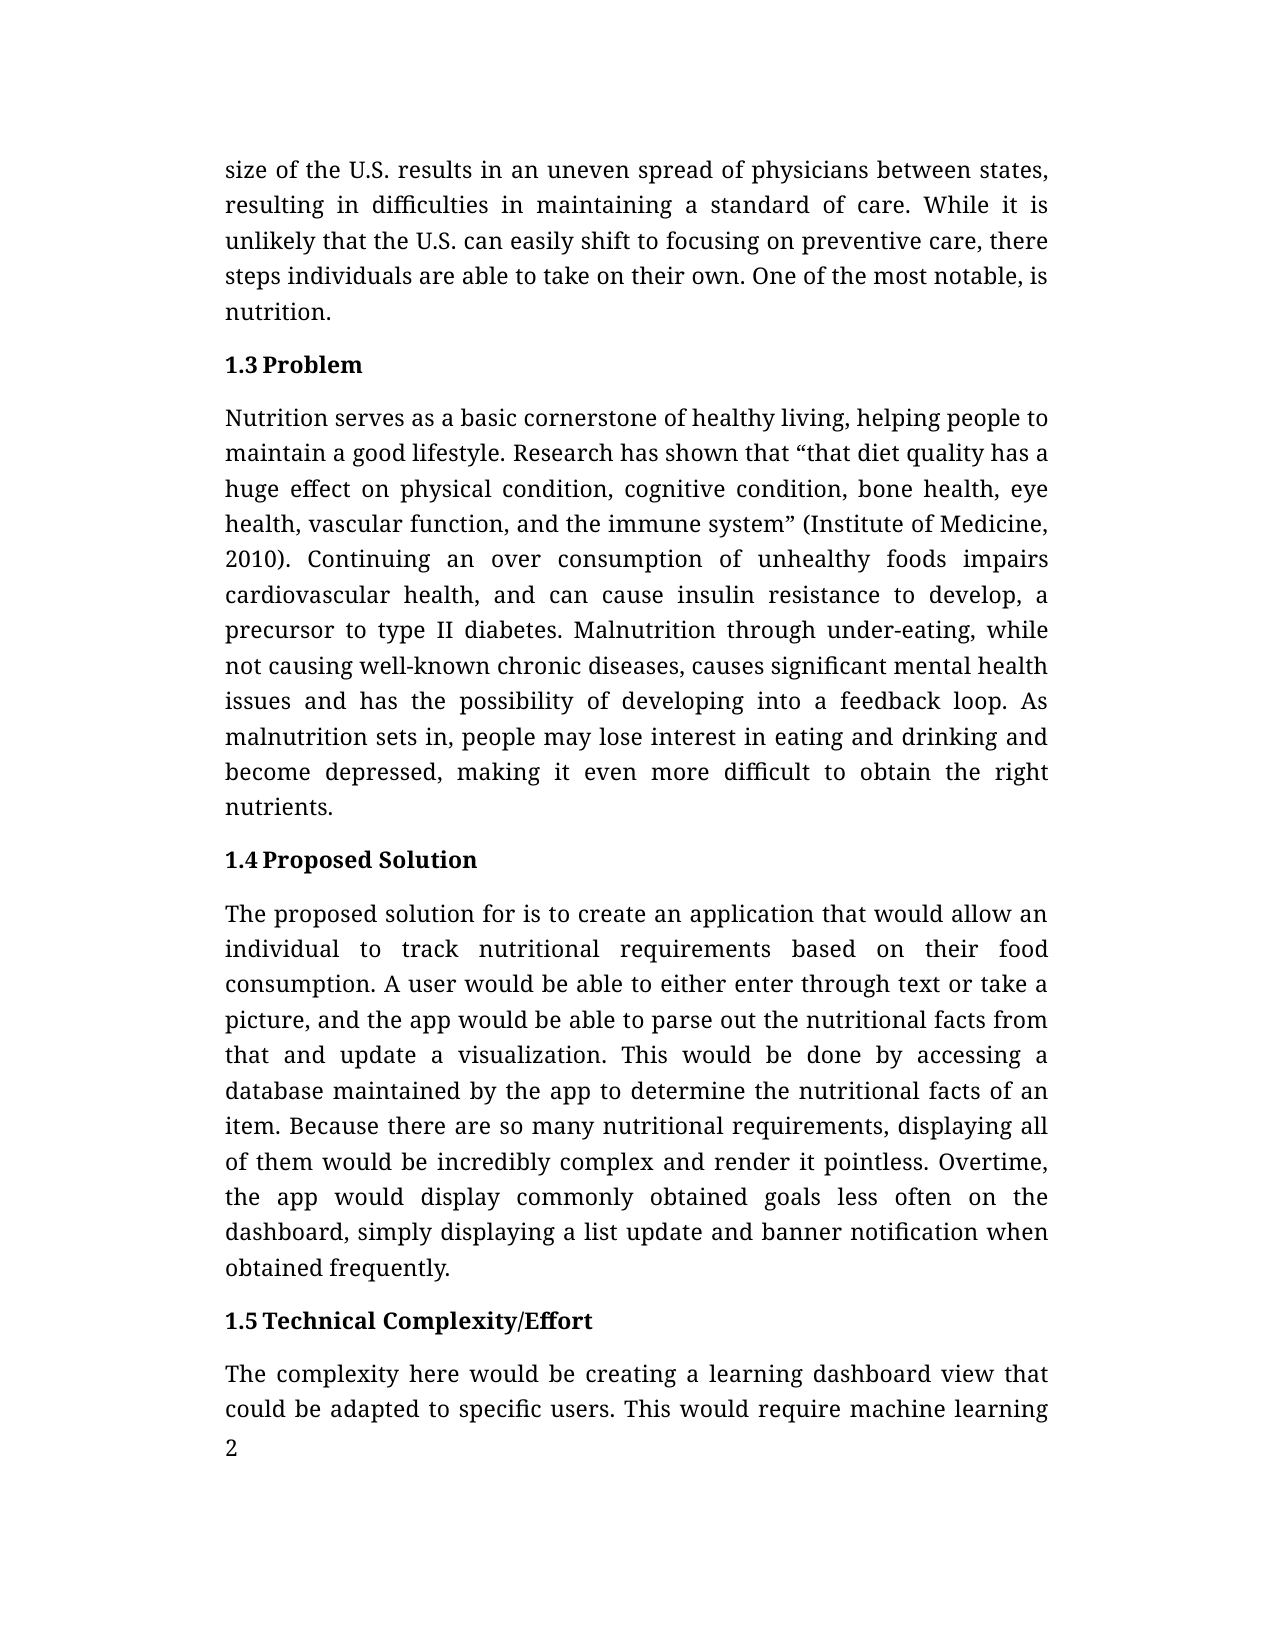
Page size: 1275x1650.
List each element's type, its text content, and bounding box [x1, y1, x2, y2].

text Nutrition serves as a basic cornerstone of healthy living, helping people to maintain a good lifestyle. Research has shown that “that diet quality has a huge effect on physical condition, cognitive condition, bone health, eye health, vascular function, and the immune system” (Institute of Medicine, 2010). Continuing an over consumption of unhealthy foods impairs cardiovascular health, and can cause insulin resistance to develop, a precursor to type II diabetes. Malnutrition through under-eating, while not causing well-known chronic diseases, causes significant mental health issues and has the possibility of developing into a feedback loop. As malnutrition sets in, people may lose interest in eating and drinking and become depressed, making it even more difficult to obtain the right nutrients. [225, 398, 1050, 823]
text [225, 1354, 1050, 1425]
subtitle Problem [225, 345, 1050, 380]
text The proposed solution for is to create an application that would allow an individual to track nutritional requirements based on their food consumption. A user would be able to either enter through text or take a picture, and the app would be able to parse out the nutritional facts from that and update a visualization. This would be done by accessing a database maintained by the app to determine the nutritional facts of an item. Because there are so many nutritional requirements, displaying all of them would be incredibly complex and render it pointless. Overtime, the app would display commonly obtained goals less often on the dashboard, simply displaying a list update and banner notification when obtained frequently. [225, 894, 1050, 1283]
subtitle Technical Complexity/Effort [225, 1301, 1050, 1336]
subtitle Proposed Solution [225, 841, 1050, 876]
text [225, 150, 1050, 327]
